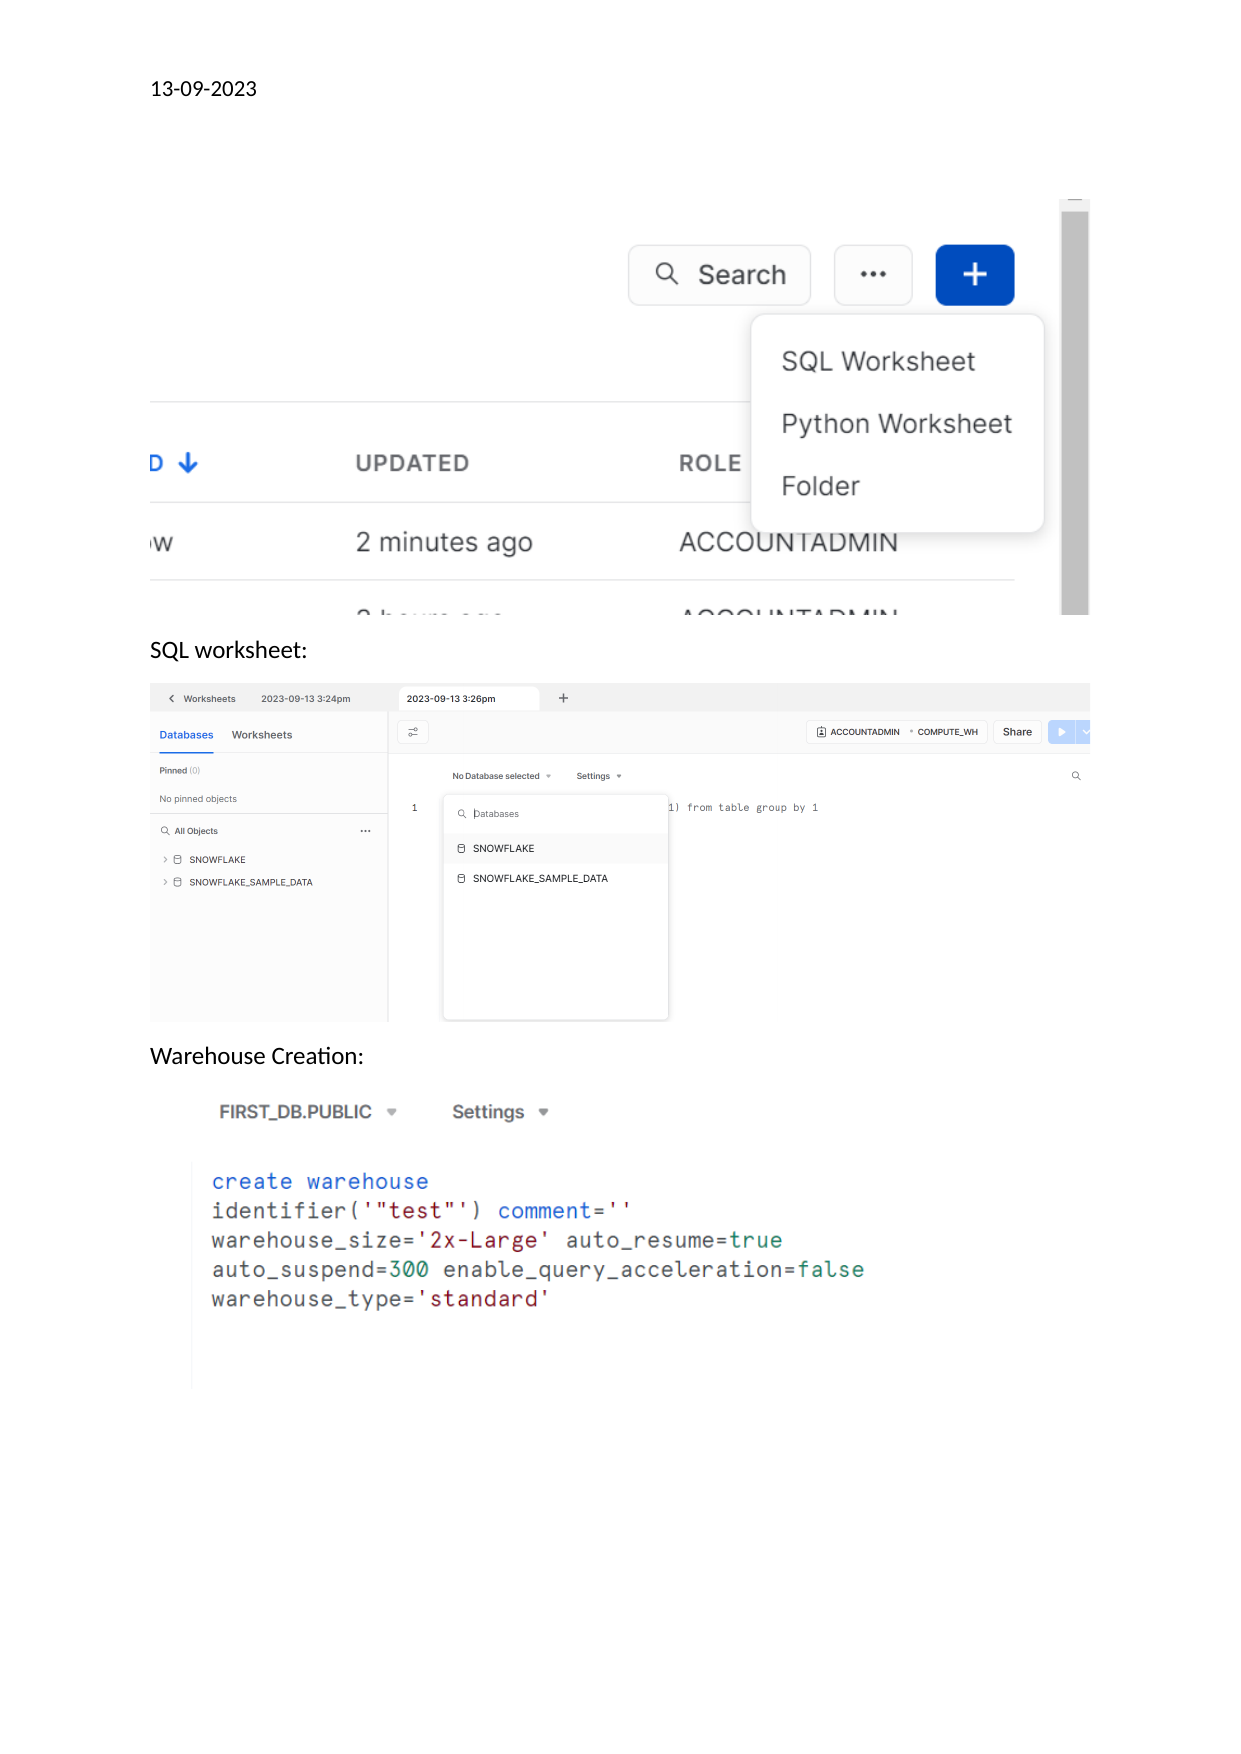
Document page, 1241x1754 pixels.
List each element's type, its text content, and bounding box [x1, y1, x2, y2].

picture [150, 683, 1091, 1022]
picture [150, 199, 1091, 615]
text Warehouse Creation: [150, 1040, 1090, 1071]
picture [150, 1090, 1091, 1389]
text SQL worksheet: [150, 634, 1090, 664]
